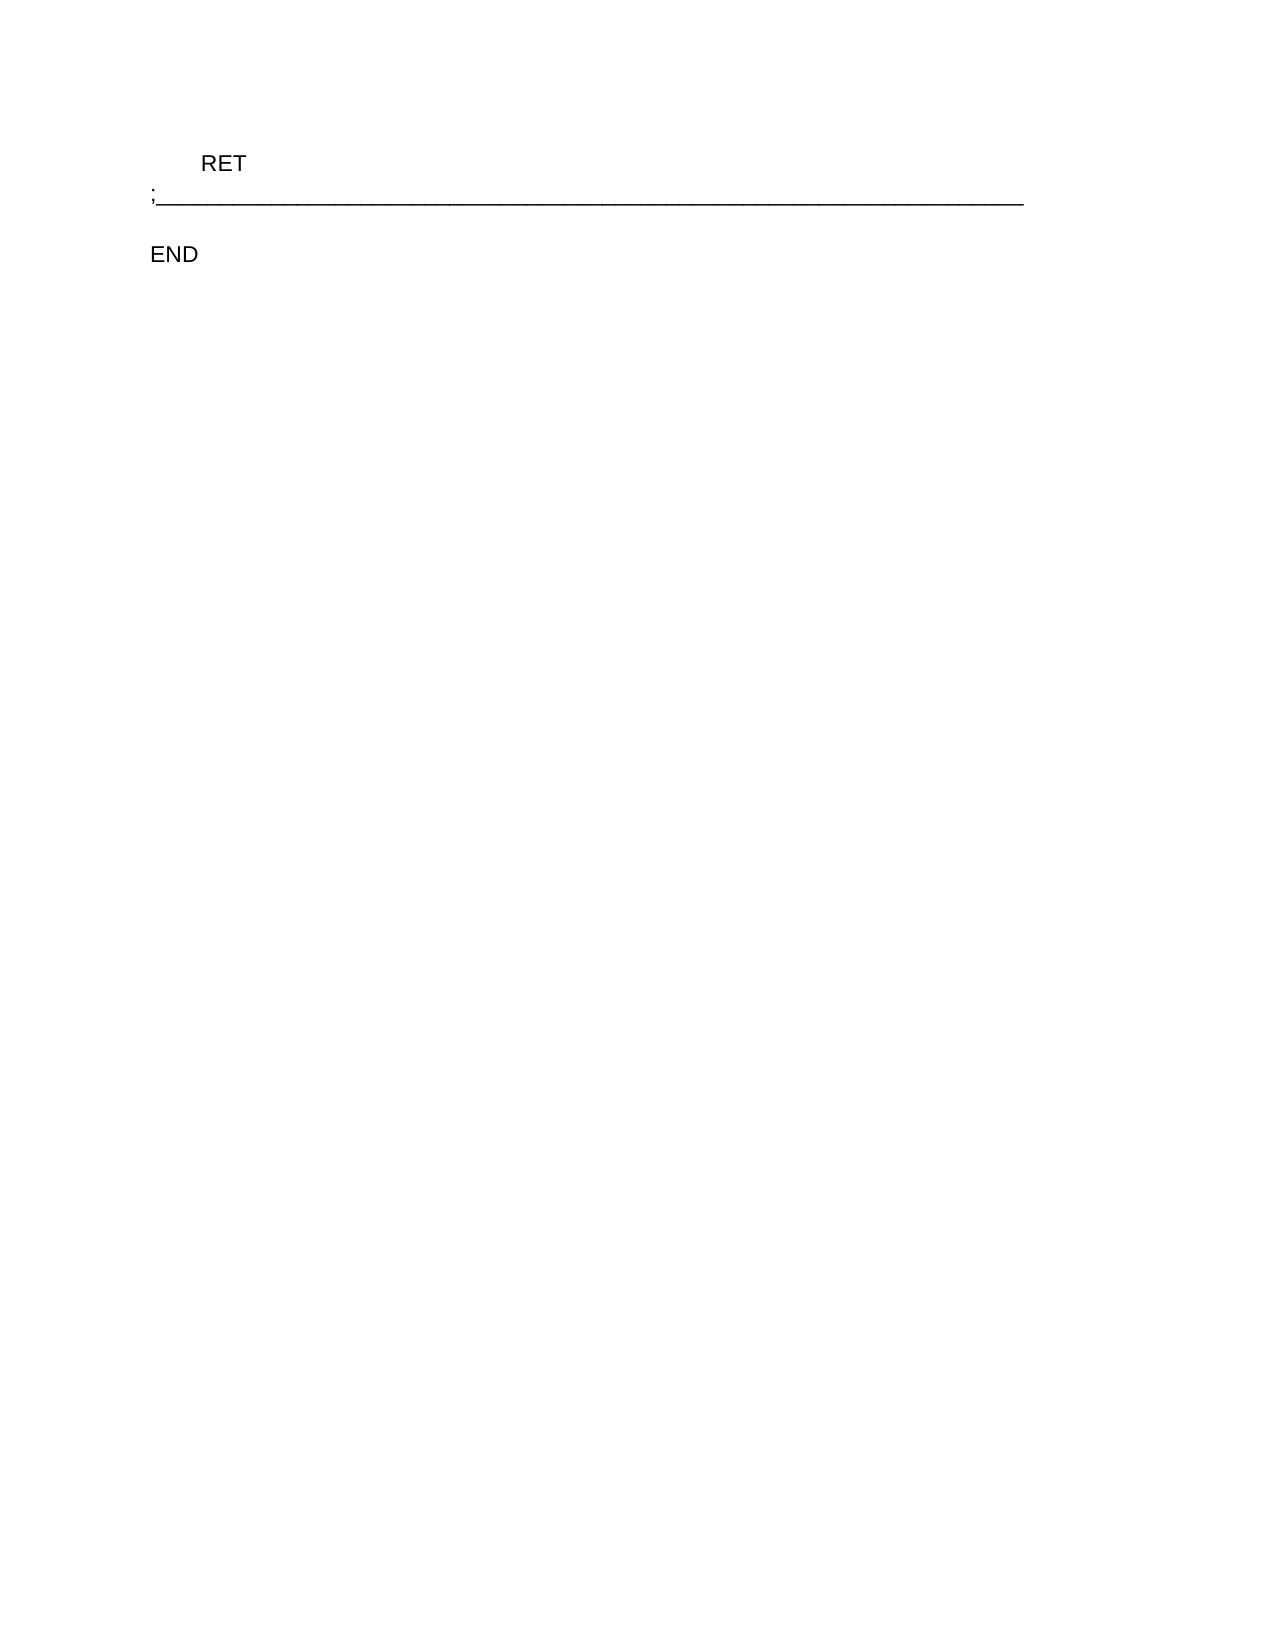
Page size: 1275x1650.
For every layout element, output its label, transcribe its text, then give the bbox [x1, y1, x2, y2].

text RET [150, 150, 1125, 176]
text END [150, 241, 1125, 267]
text ;____________________________________________________________________ [150, 180, 1125, 207]
